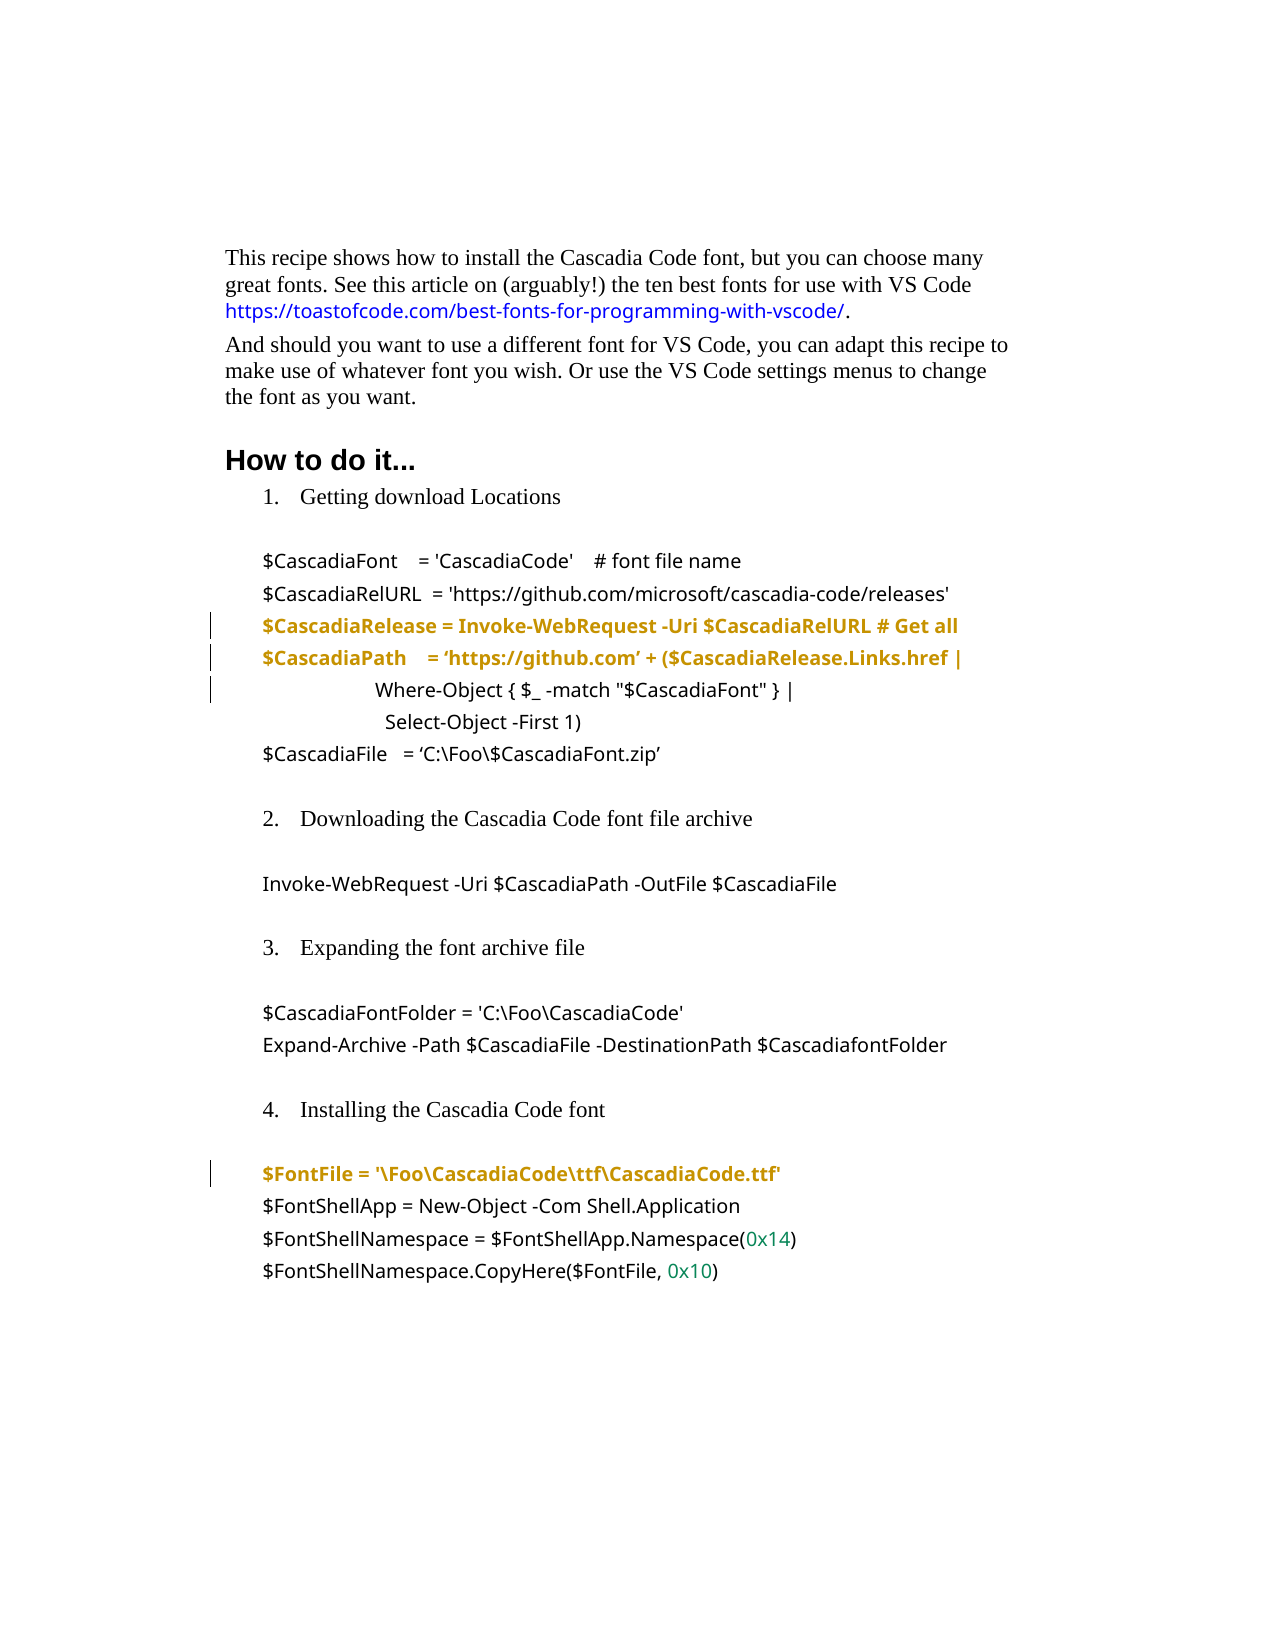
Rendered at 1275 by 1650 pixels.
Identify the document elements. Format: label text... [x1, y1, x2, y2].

subtitle How to do it... [225, 443, 1050, 477]
text $CascadiaFontFolder = 'C:\Foo\CascadiaCode' [262, 999, 1050, 1026]
text $CascadiaRelURL = 'https://github.com/microsoft/cascadia-code/releases' [262, 580, 1050, 607]
list This recipe shows how to install the Cascadia Code font, but you can choose many great fonts. See this article on (arguably!) the ten best fonts for use with VS Code https://toastofcode.com/best-fonts-for-programming-with-vscode/. [225, 244, 1012, 324]
text $CascadiaFont = 'CascadiaCode' # font file name [262, 548, 1050, 574]
text $CascadiaRelease = Invoke-WebRequest -Uri $CascadiaRelURL # Get all [262, 612, 1050, 639]
text $FontShellNamespace.CopyHere($FontFile, 0x10) [262, 1257, 1050, 1284]
text $CascadiaPath = ‘https://github.com’ + ($CascadiaRelease.Links.href | [262, 644, 1050, 671]
text Expand-Archive -Path $CascadiaFile -DestinationPath $CascadiafontFolder [262, 1031, 1050, 1058]
text Select-Object -First 1) [262, 708, 1050, 736]
text Downloading the Cascadia Code font file archive [262, 805, 1012, 831]
text Installing the Cascadia Code font [262, 1096, 1012, 1122]
text $FontFile = '\Foo\CascadiaCode\ttf\CascadiaCode.ttf' [262, 1160, 1050, 1187]
text Invoke-WebRequest -Uri $CascadiaPath -OutFile $CascadiaFile [262, 870, 1050, 897]
text $FontShellApp = New-Object -Com Shell.Application [262, 1193, 1050, 1219]
list And should you want to use a different font for VS Code, you can adapt this recipe to make use of whatever font you wish. Or use the VS Code settings menus to change the font as you want. [225, 331, 1012, 410]
text Where-Object { $_ -match "$CascadiaFont" } | [262, 676, 1050, 703]
list Getting download Locations [262, 483, 1012, 509]
text Expanding the font archive file [262, 934, 1012, 961]
text $CascadiaFile = ‘C:\Foo\$CascadiaFont.zip’ [262, 741, 1050, 768]
text $FontShellNamespace = $FontShellApp.Namespace(0x14) [262, 1225, 1050, 1252]
